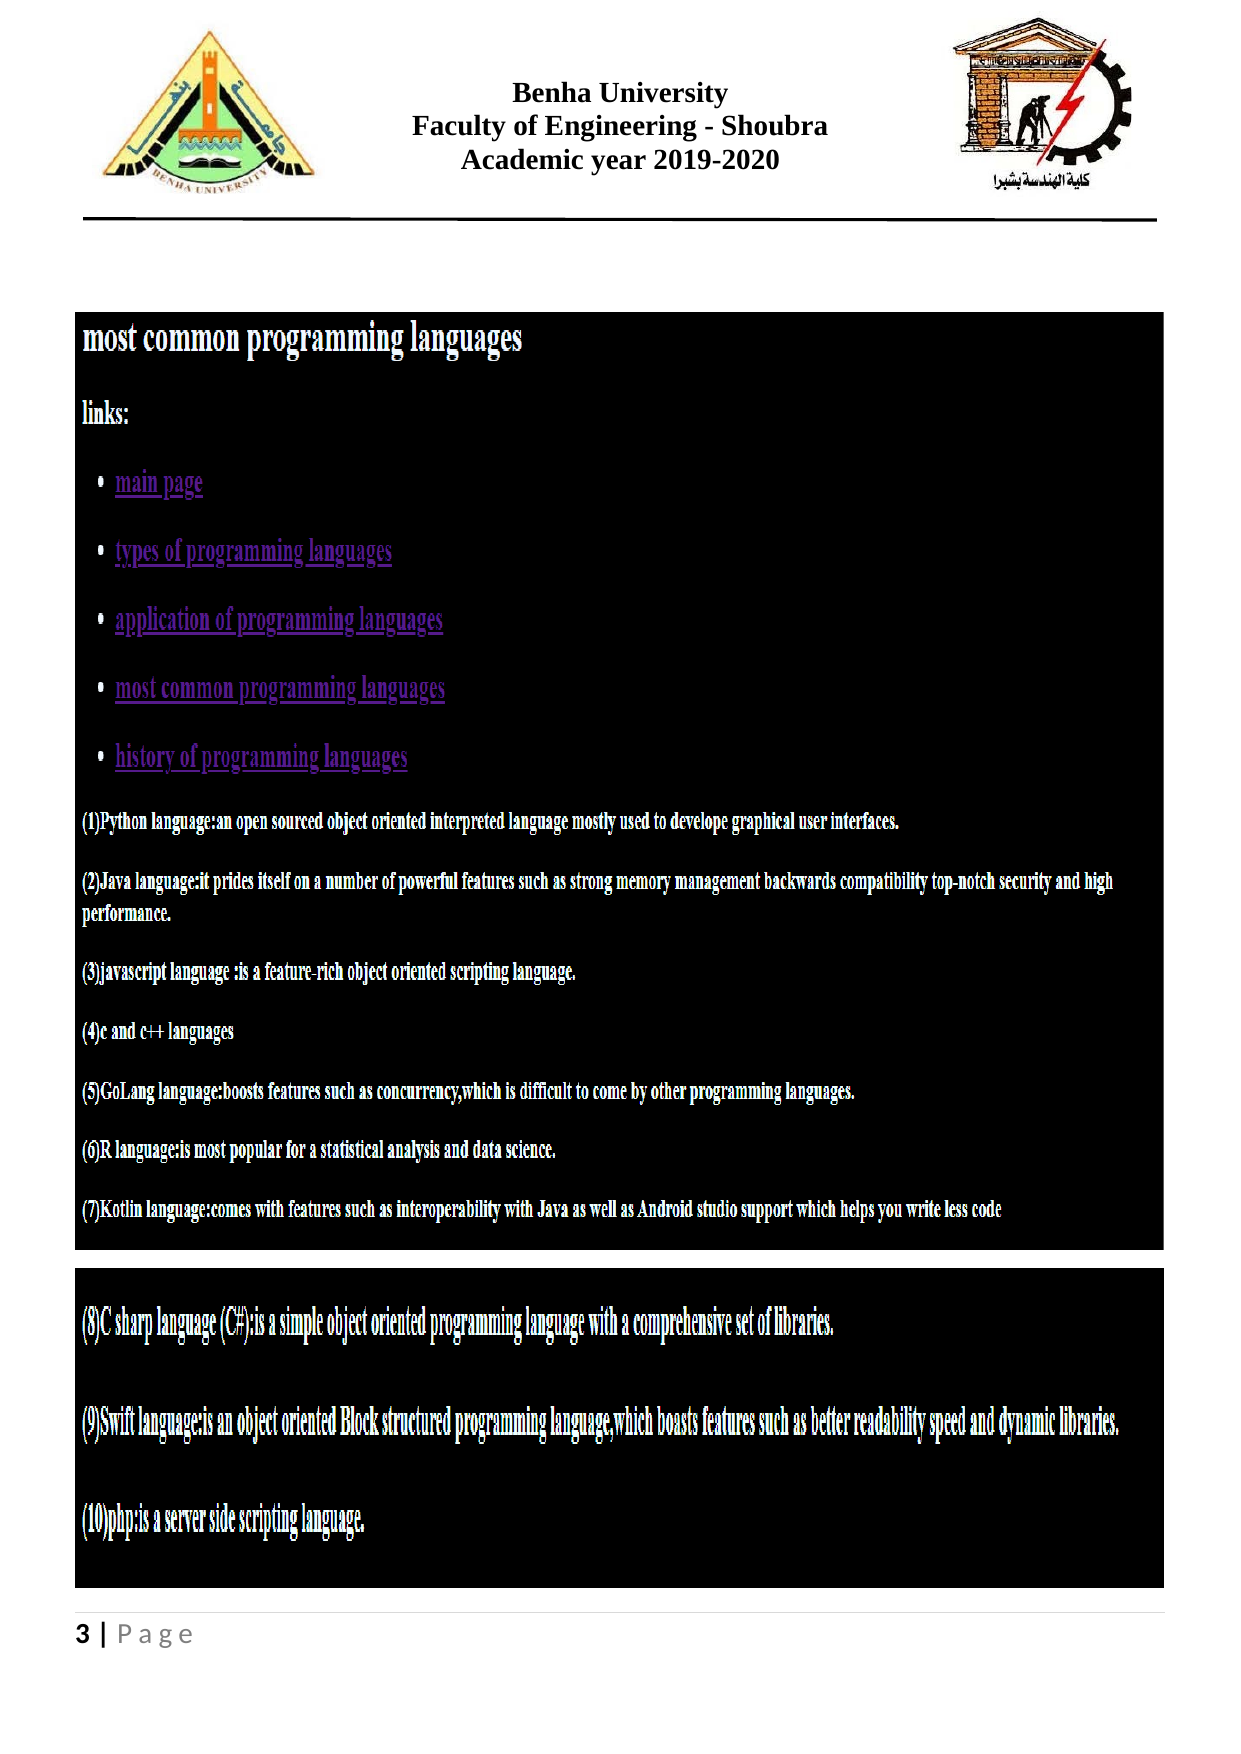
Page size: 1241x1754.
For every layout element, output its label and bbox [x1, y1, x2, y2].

picture [78, 0, 338, 194]
picture [926, 11, 1132, 205]
picture [75, 312, 1164, 1250]
picture [75, 1268, 1164, 1588]
